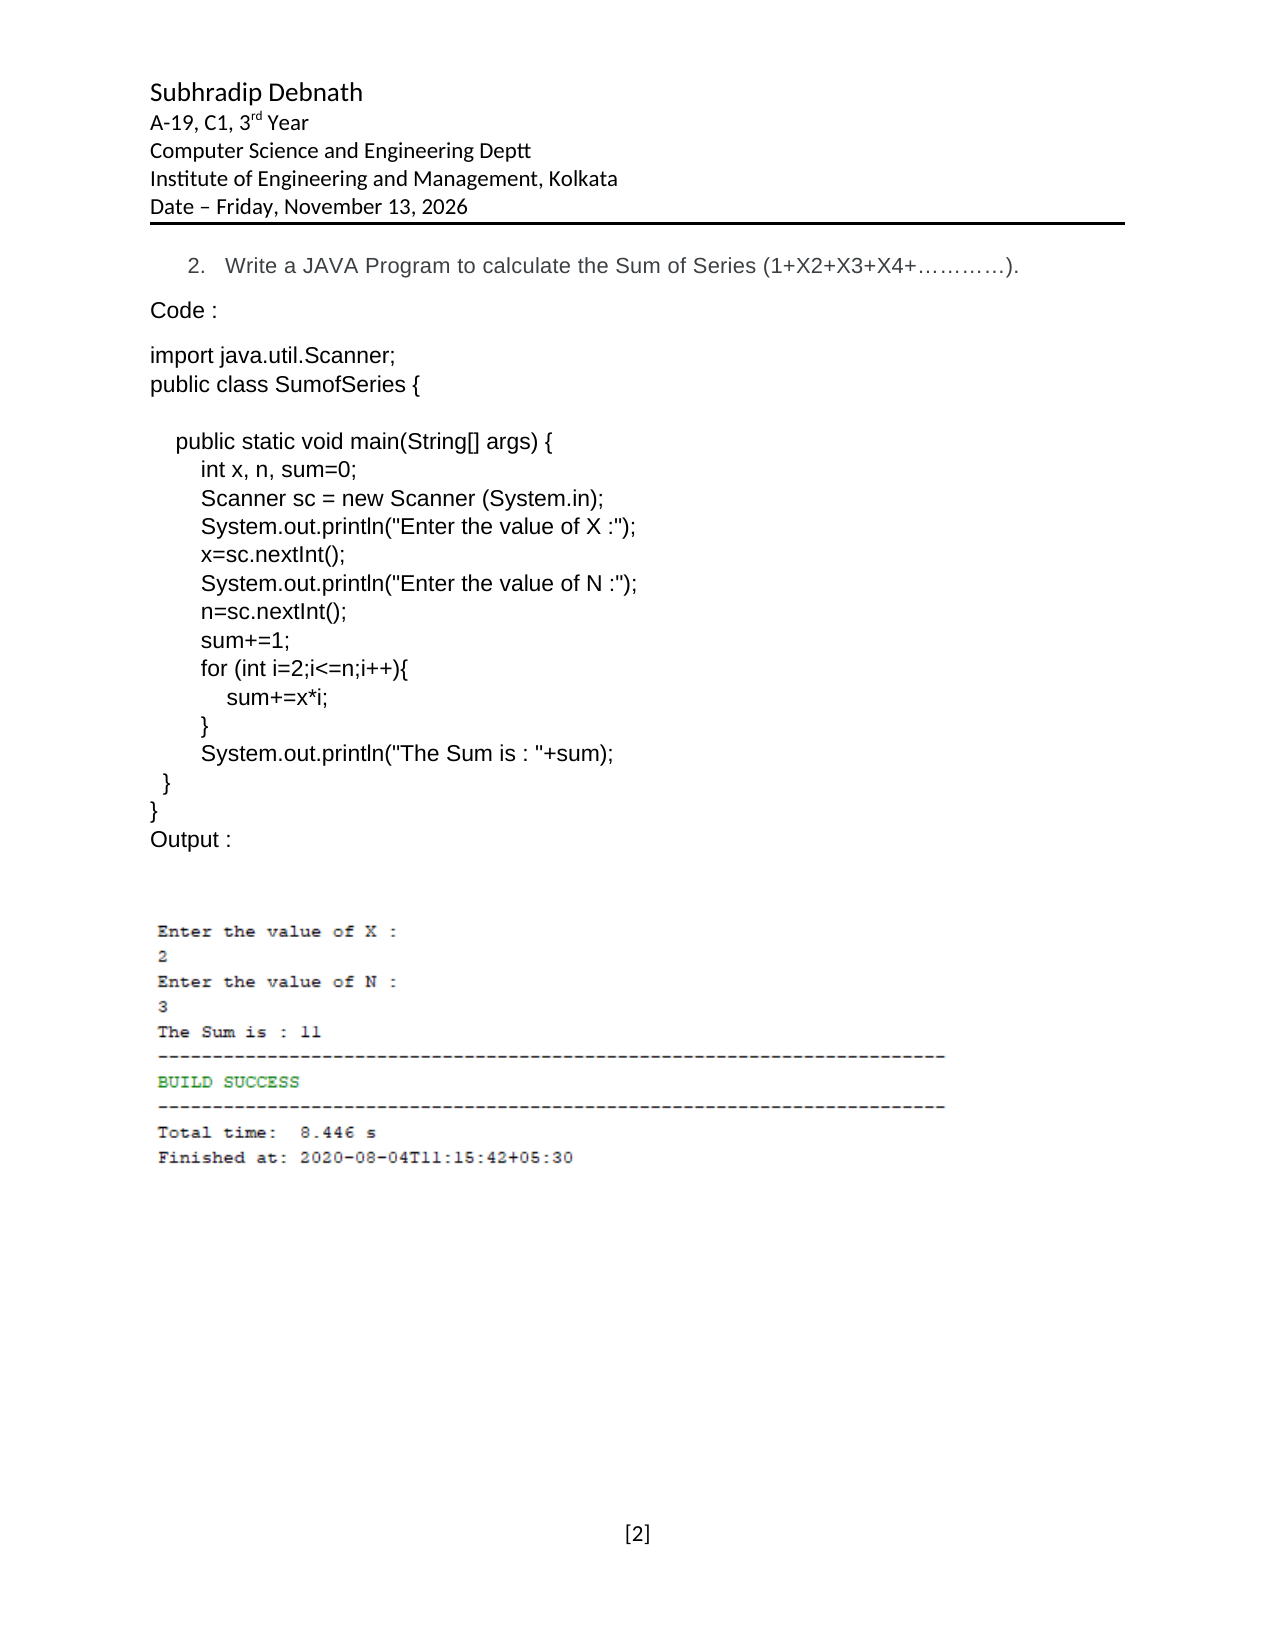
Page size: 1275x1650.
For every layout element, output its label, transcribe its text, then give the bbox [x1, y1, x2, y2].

text n=sc.nextInt(); [150, 598, 1125, 624]
text int x, n, sum=0; [150, 456, 1125, 482]
list Write a JAVA Program to calculate the Sum of Series (1+X2+X3+X4+…………). [187, 253, 1125, 278]
text System.out.println("The Sum is : "+sum); [150, 740, 1125, 767]
text for (int i=2;i<=n;i++){ [150, 655, 1125, 681]
text System.out.println("Enter the value of X :"); [150, 513, 1125, 539]
text sum+=x*i; [150, 683, 1125, 710]
picture [150, 916, 1043, 1171]
text import java.util.Scanner; [150, 342, 1125, 369]
text x=sc.nextInt(); [150, 541, 1125, 568]
text public static void main(String[] args) { [150, 428, 1125, 454]
text sum+=1; [150, 627, 1125, 653]
text } [150, 769, 1125, 795]
text Output : [150, 826, 1125, 852]
text public class SumofSeries { [150, 371, 1125, 397]
text System.out.println("Enter the value of N :"); [150, 570, 1125, 596]
text } [150, 712, 1125, 738]
text Scanner sc = new Scanner (System.in); [150, 484, 1125, 511]
text Code : [150, 297, 1125, 323]
text } [150, 797, 1125, 824]
